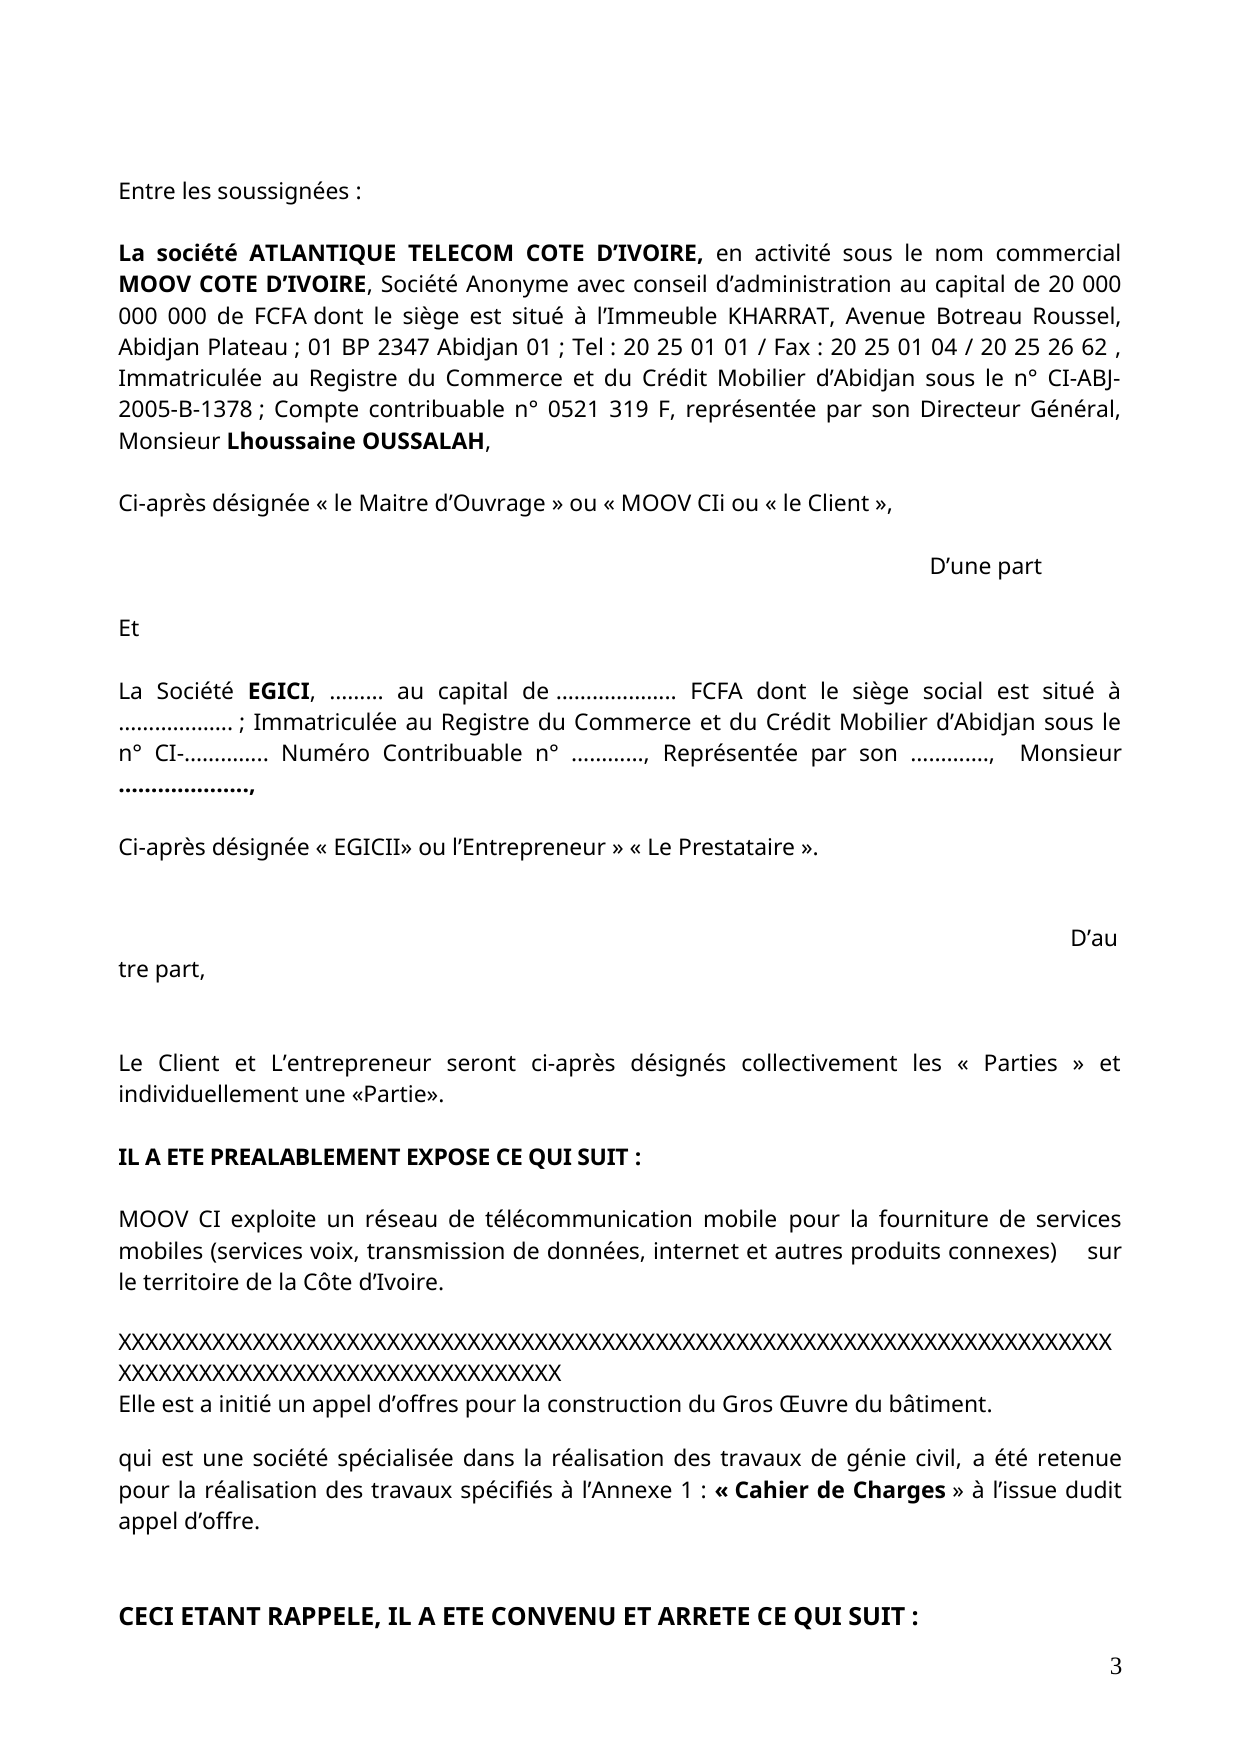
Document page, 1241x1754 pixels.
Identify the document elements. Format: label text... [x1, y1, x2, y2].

text D’autre part, [118, 922, 1122, 985]
text Ci-après désignée « le Maitre d’Ouvrage » ou « MOOV CIi ou « le Client », [118, 487, 1122, 518]
text La société ATLANTIQUE TELECOM COTE D’IVOIRE, en activité sous le nom commercial MOOV COTE D’IVOIRE, Société Anonyme avec conseil d’administration au capital de 20 000 000 000 de FCFA dont le siège est situé à l’Immeuble KHARRAT, Avenue Botreau Roussel, Abidjan Plateau ; 01 BP 2347 Abidjan 01 ; Tel : 20 25 01 01 / Fax : 20 25 01 04 / 20 25 26 62 , Immatriculée au Registre du Commerce et du Crédit Mobilier d’Abidjan sous le n° CI-ABJ-2005-B-1378 ; Compte contribuable n° 0521 319 F, représentée par son Directeur Général, Monsieur Lhoussaine OUSSALAH, [118, 237, 1122, 456]
text IL A ETE PREALABLEMENT EXPOSE CE QUI SUIT : [118, 1141, 1172, 1172]
text Et [118, 612, 1122, 643]
text La Société EGICI, ……… au capital de ……………….. FCFA dont le siège social est situé à ………………. ; Immatriculée au Registre du Commerce et du Crédit Mobilier d’Abidjan sous le n° CI-………….. Numéro Contribuable n° …………, Représentée par son …………., Monsieur ……………….., [118, 675, 1122, 800]
text qui est une société spécialisée dans la réalisation des travaux de génie civil, a été retenue pour la réalisation des travaux spécifiés à l’Annexe 1 : « Cahier de Charges » à l’issue dudit appel d’offre. [118, 1442, 1122, 1536]
text Elle est a initié un appel d’offres pour la construction du Gros Œuvre du bâtiment. [118, 1388, 1122, 1420]
text Entre les soussignées : [118, 175, 1122, 206]
text MOOV CI exploite un réseau de télécommunication mobile pour la fourniture de services mobiles (services voix, transmission de données, internet et autres produits connexes) sur le territoire de la Côte d’Ivoire. [118, 1203, 1122, 1297]
text D’une part [929, 550, 1122, 581]
text XXXXXXXXXXXXXXXXXXXXXXXXXXXXXXXXXXXXXXXXXXXXXXXXXXXXXXXXXXXXXXXXXXXXXXXXXXXXXXXXXXXXXXXXXXXXXXXXXXXXXXXXXXX [118, 1326, 1122, 1388]
text Le Client et L’entrepreneur seront ci-après désignés collectivement les « Parties » et individuellement une «Partie». [118, 1047, 1122, 1110]
text CECI ETANT RAPPELE, IL A ETE CONVENU ET ARRETE CE QUI SUIT : [118, 1599, 1122, 1633]
text Ci-après désignée « EGICII» ou l’Entrepreneur » « Le Prestataire ». [118, 831, 1122, 862]
